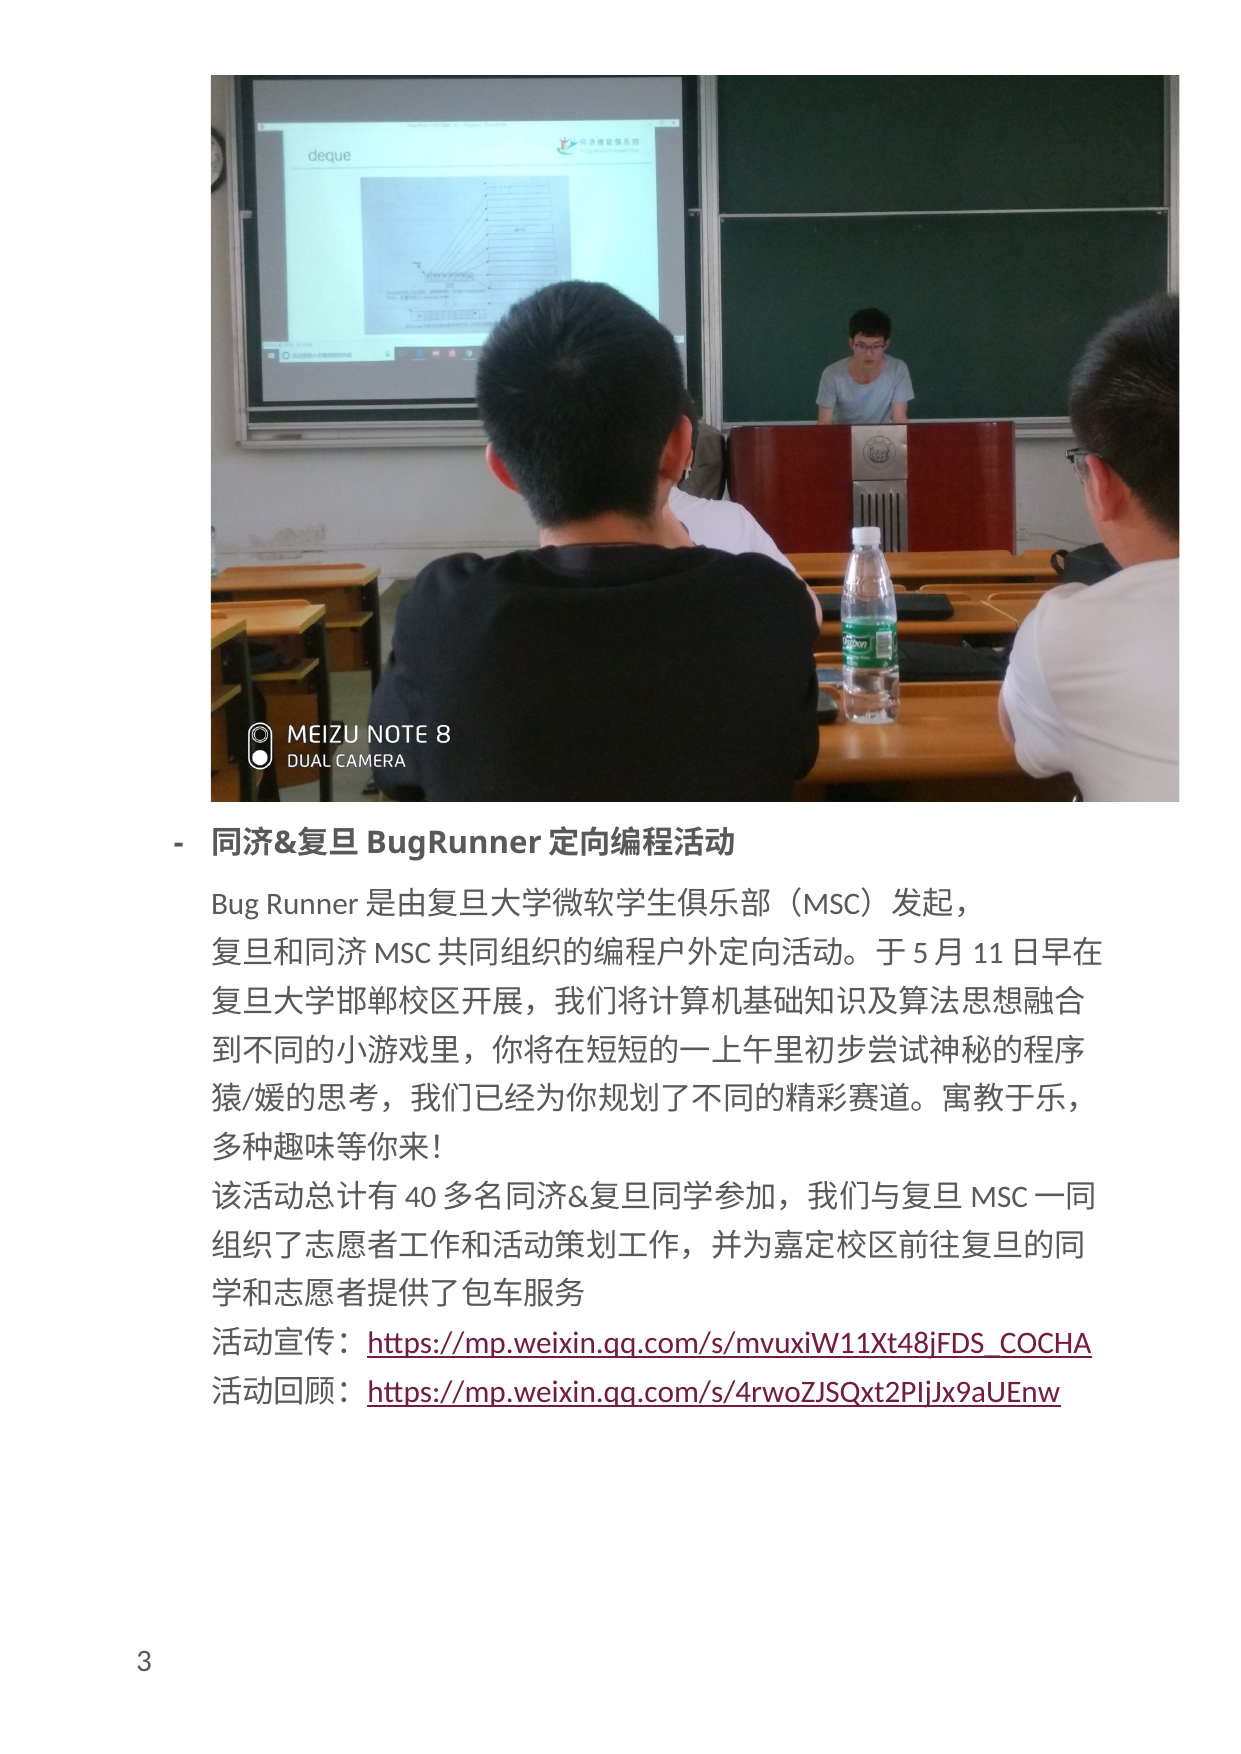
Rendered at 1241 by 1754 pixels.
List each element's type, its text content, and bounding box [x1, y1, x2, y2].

picture [210, 75, 1180, 802]
list 该活动总计有40多名同济&复旦同学参加，我们与复旦MSC一同组织了志愿者工作和活动策划工作，并为嘉定校区前往复旦的同学和志愿者提供了包车服务 [211, 1171, 1104, 1314]
list Bug Runner是由复旦大学微软学生俱乐部（MSC）发起， [211, 878, 1104, 924]
list 复旦和同济MSC共同组织的编程户外定向活动。于5月11日早在复旦大学邯郸校区开展，我们将计算机基础知识及算法思想融合到不同的小游戏里，你将在短短的一上午里初步尝试神秘的程序猿/媛的思考，我们已经为你规划了不同的精彩赛道。寓教于乐，多种趣味等你来！ [211, 927, 1104, 1167]
list 活动回顾：https://mp.weixin.qq.com/s/4rwoZJSQxt2PIjJx9aUEnw [211, 1366, 1104, 1411]
list 同济&复旦BugRunner定向编程活动 [173, 817, 1104, 862]
list 活动宣传：https://mp.weixin.qq.com/s/mvuxiW11Xt48jFDS_COCHA [211, 1317, 1104, 1362]
